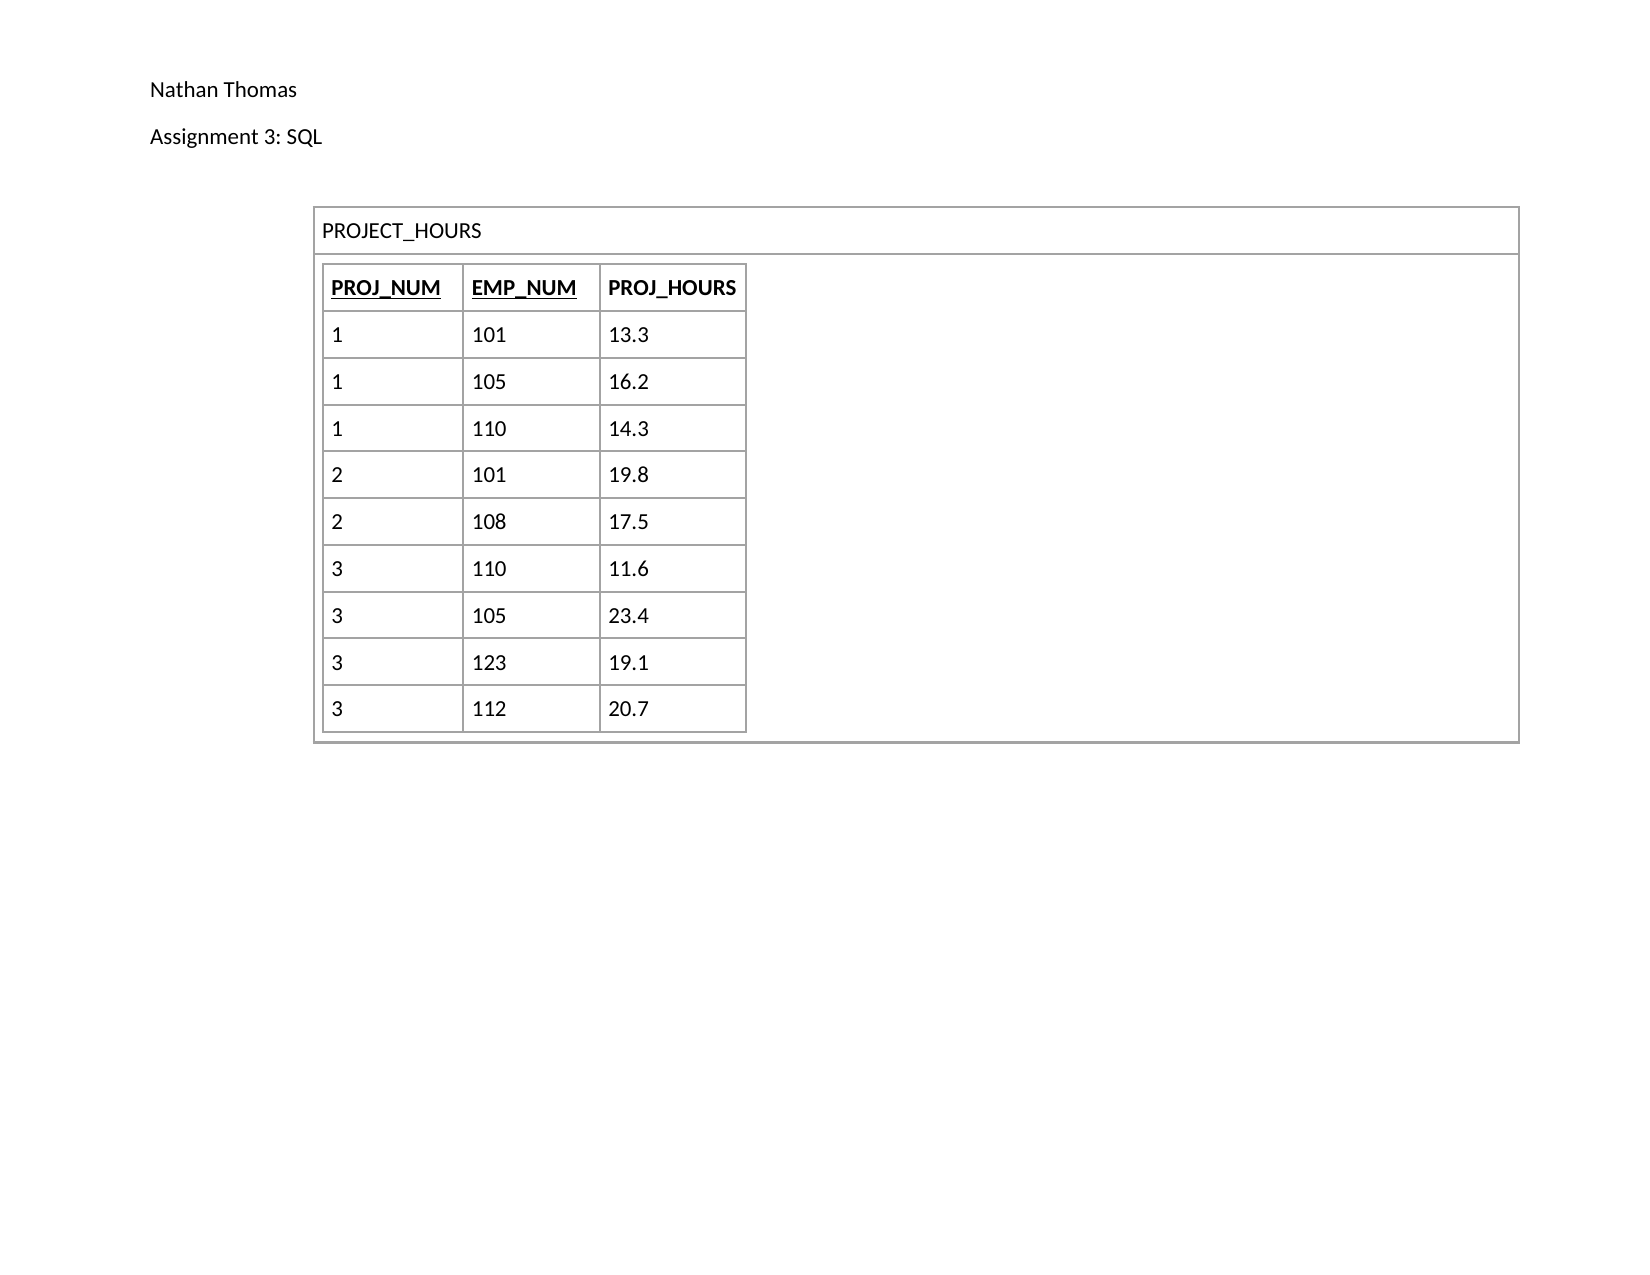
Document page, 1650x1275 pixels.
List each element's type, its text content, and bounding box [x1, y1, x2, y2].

table_cell [315, 255, 1518, 741]
table_header PROJECT_HOURS [315, 208, 1518, 253]
